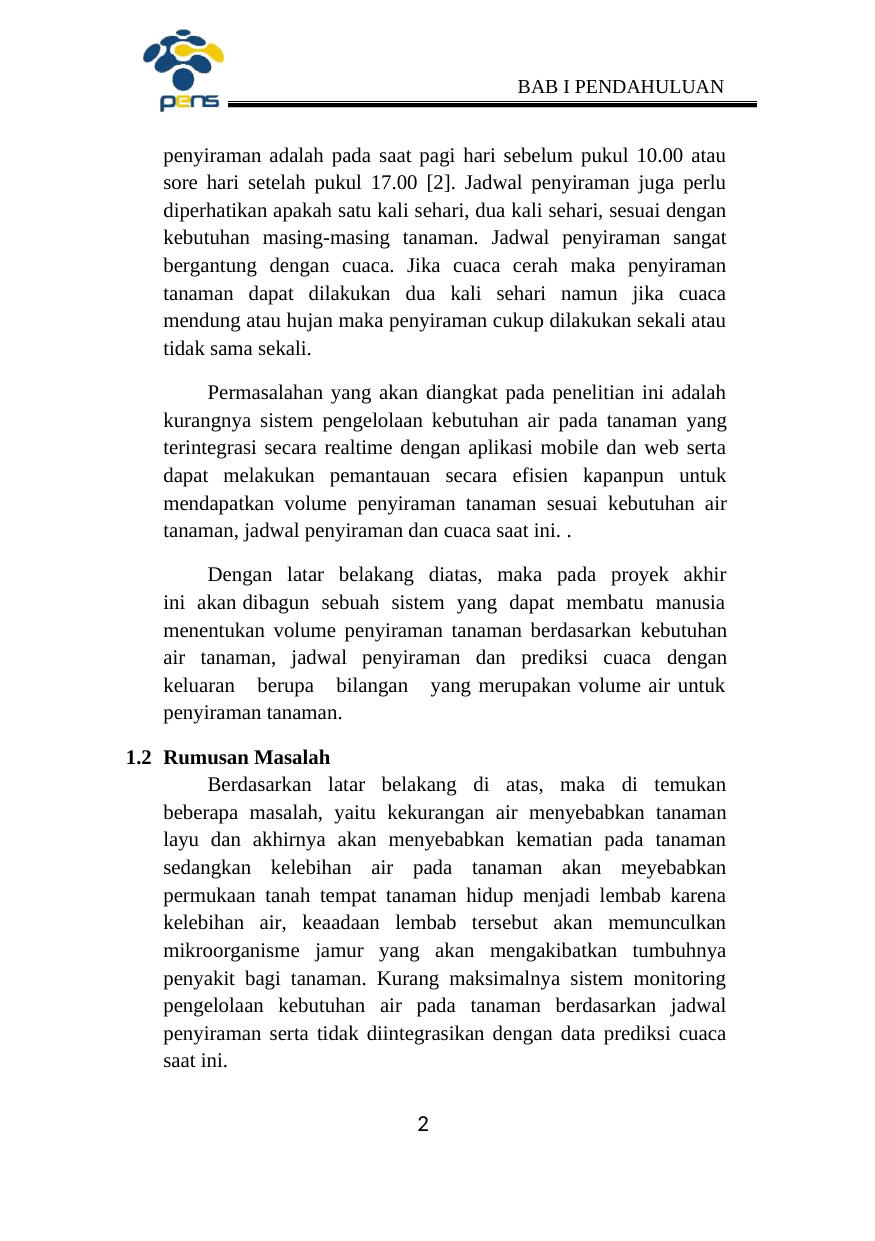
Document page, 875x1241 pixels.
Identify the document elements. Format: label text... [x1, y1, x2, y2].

text Berdasarkan latar belakang di atas, maka di temukan beberapa masalah, yaitu kekurangan air menyebabkan tanaman layu dan akhirnya akan menyebabkan kematian pada tanaman sedangkan kelebihan air pada tanaman akan meyebabkan permukaan tanah tempat tanaman hidup menjadi lembab karena kelebihan air, keaadaan lembab tersebut akan memunculkan mikroorganisme jamur yang akan mengakibatkan tumbuhnya penyakit bagi tanaman. Kurang maksimalnya sistem monitoring pengelolaan kebutuhan air pada tanaman berdasarkan jadwal penyiraman serta tidak diintegrasikan dengan data prediksi cuaca saat ini. [163, 772, 727, 1072]
text Permasalahan yang akan diangkat pada penelitian ini adalah kurangnya sistem pengelolaan kebutuhan air pada tanaman yang terintegrasi secara realtime dengan aplikasi mobile dan web serta dapat melakukan pemantauan secara efisien kapanpun untuk mendapatkan volume penyiraman tanaman sesuai kebutuhan air tanaman, jadwal penyiraman dan cuaca saat ini. . [163, 380, 727, 542]
text Dengan latar belakang diatas, maka pada proyek akhir ini akan dibagun sebuah sistem yang dapat membatu manusia menentukan volume penyiraman tanaman berdasarkan kebutuhan air tanaman, jadwal penyiraman dan prediksi cuaca dengan keluaran berupa bilangan yang merupakan volume air untuk penyiraman tanaman. [163, 562, 727, 724]
picture [139, 28, 759, 117]
subtitle Rumusan Masalah [126, 744, 727, 769]
